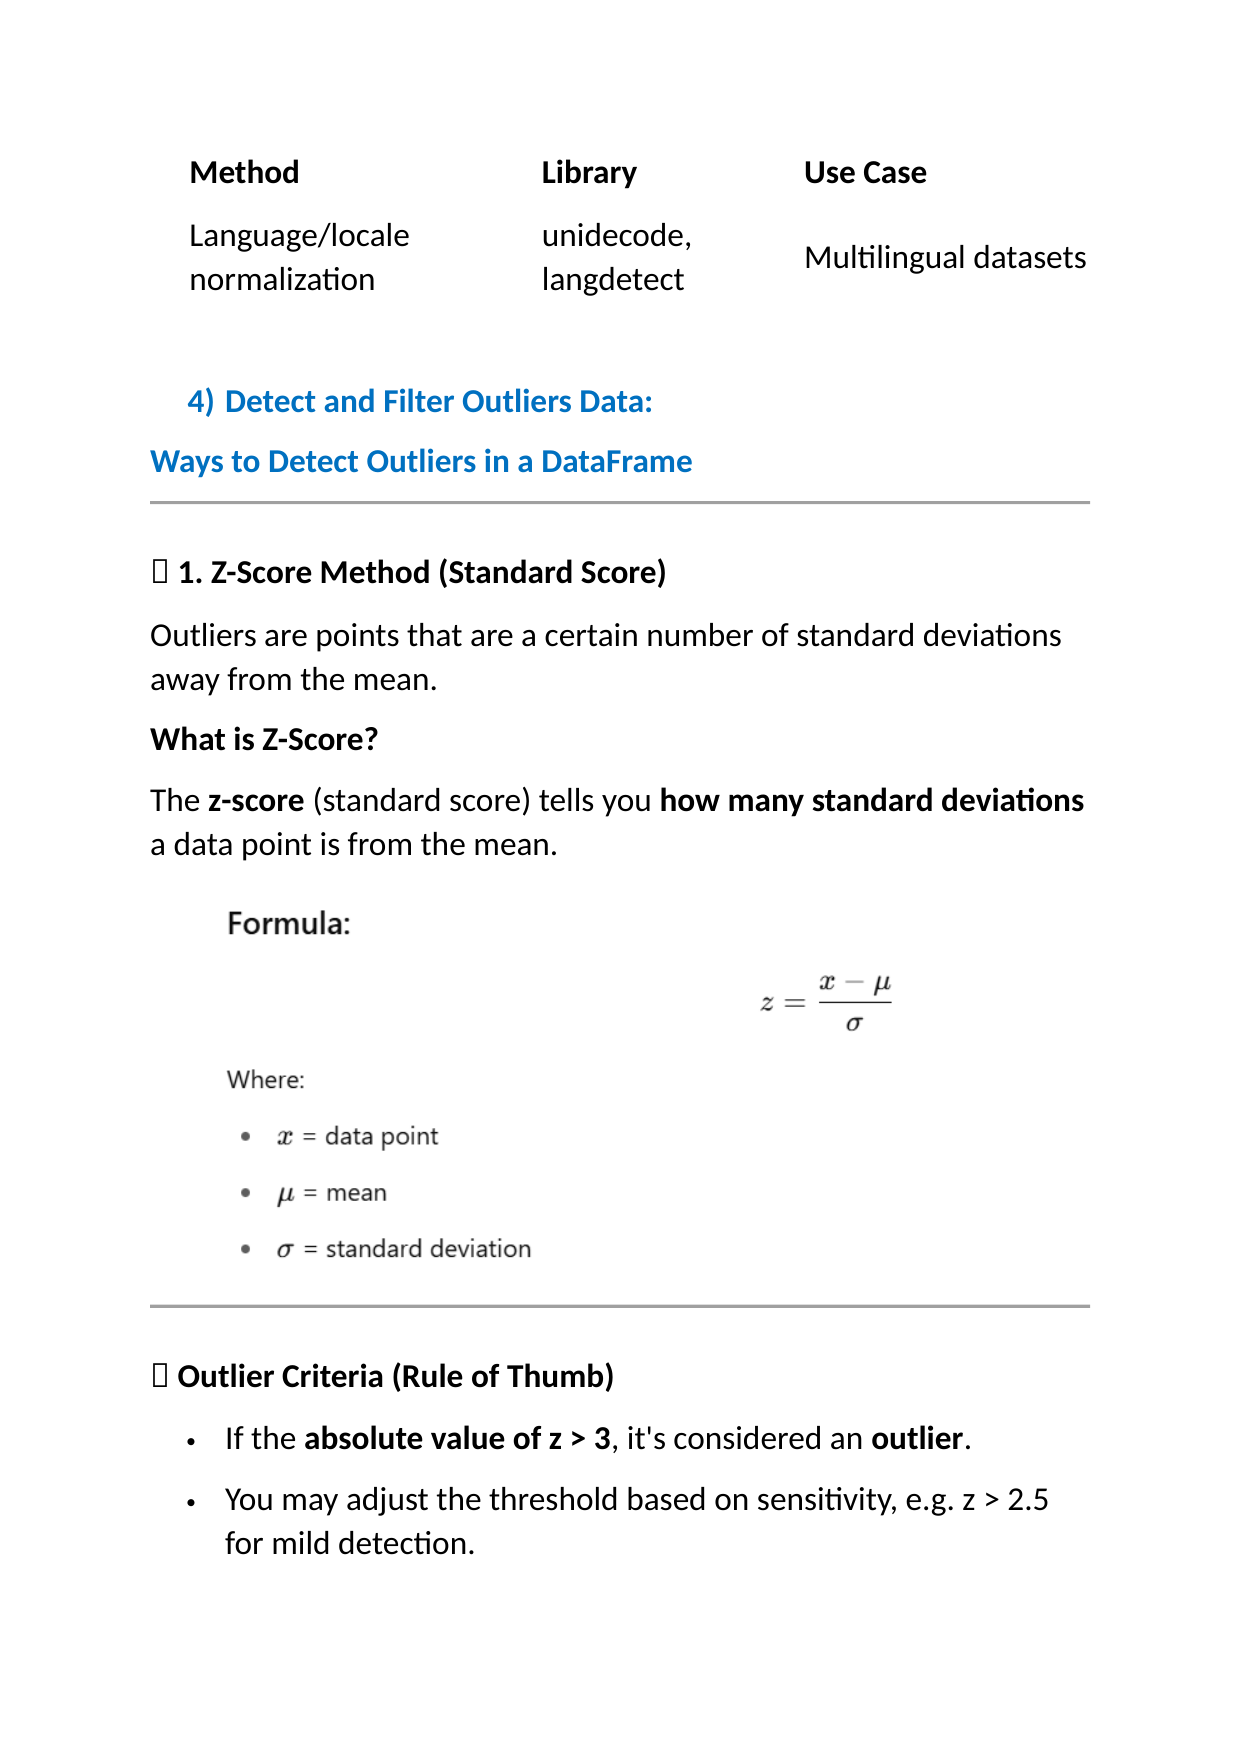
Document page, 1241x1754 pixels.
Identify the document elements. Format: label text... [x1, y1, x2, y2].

text The z-score (standard score) tells you how many standard deviations a data point is from the mean. [150, 779, 1090, 863]
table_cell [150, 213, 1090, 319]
text Ways to Detect Outliers in a DataFrame [150, 440, 1090, 481]
list If the absolute value of z > 3, it's considered an outlier. [187, 1417, 1090, 1458]
text ✅ Outlier Criteria (Rule of Thumb) [150, 1352, 1090, 1397]
list Detect and Filter Outliers Data: [187, 380, 1090, 421]
text What is Z-Score? [150, 718, 1090, 759]
list You may adjust the threshold based on sensitivity, e.g. z > 2.5 for mild detection. [187, 1478, 1090, 1562]
text 🔹 1. Z-Score Method (Standard Score) [150, 548, 1090, 593]
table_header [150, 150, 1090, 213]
text Outliers are points that are a certain number of standard deviations away from the mean. [150, 613, 1090, 698]
picture [225, 883, 1207, 1286]
